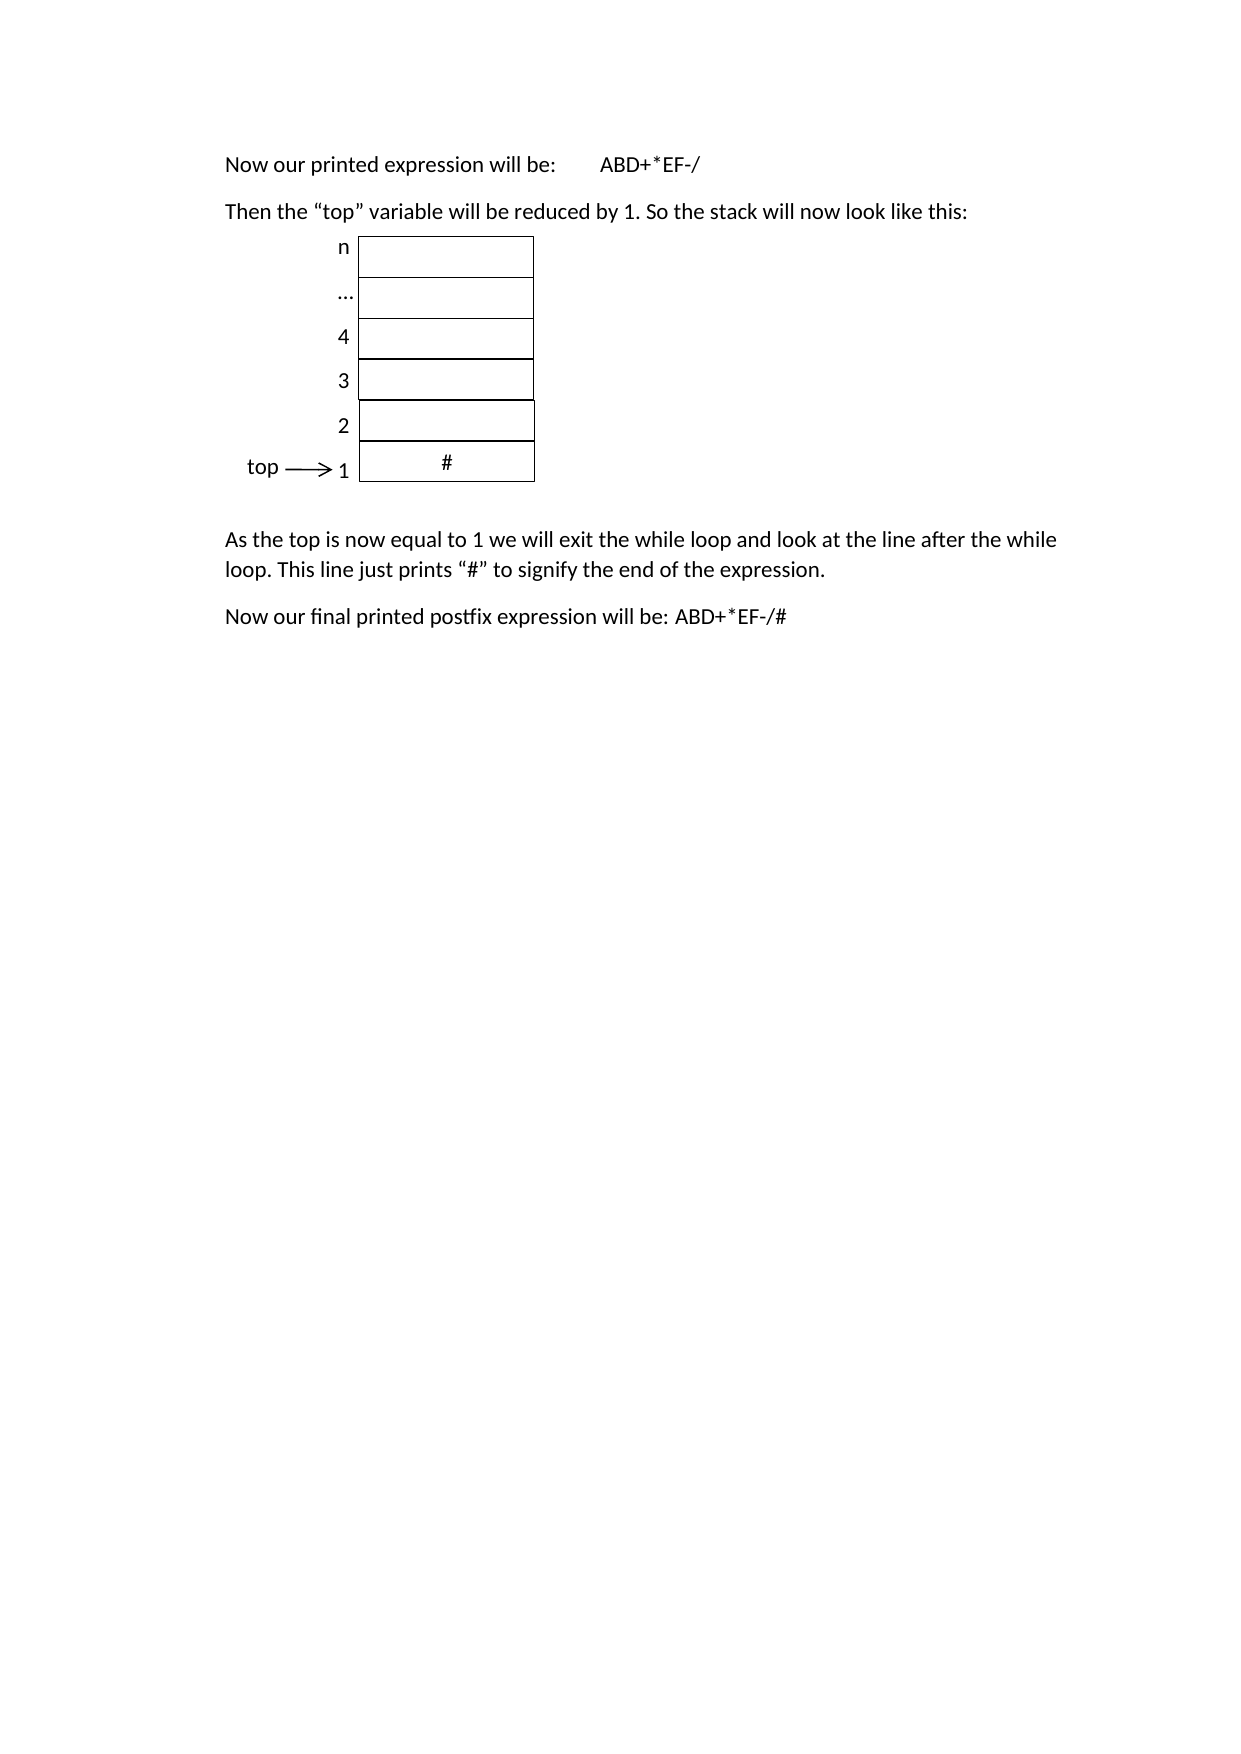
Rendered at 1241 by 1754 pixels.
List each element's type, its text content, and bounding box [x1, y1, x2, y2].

text As the top is now equal to 1 we will exit the while loop and look at the line after the while loop. This line just prints “#” to signify the end of the expression. [225, 525, 1090, 583]
text Now our final printed postfix expression will be: ABD+*EF-/# [225, 602, 1090, 630]
text Now our printed expression will be: ABD+*EF-/ [225, 150, 1090, 178]
text Then the “top” variable will be reduced by 1. So the stack will now look like this: [225, 197, 1090, 225]
